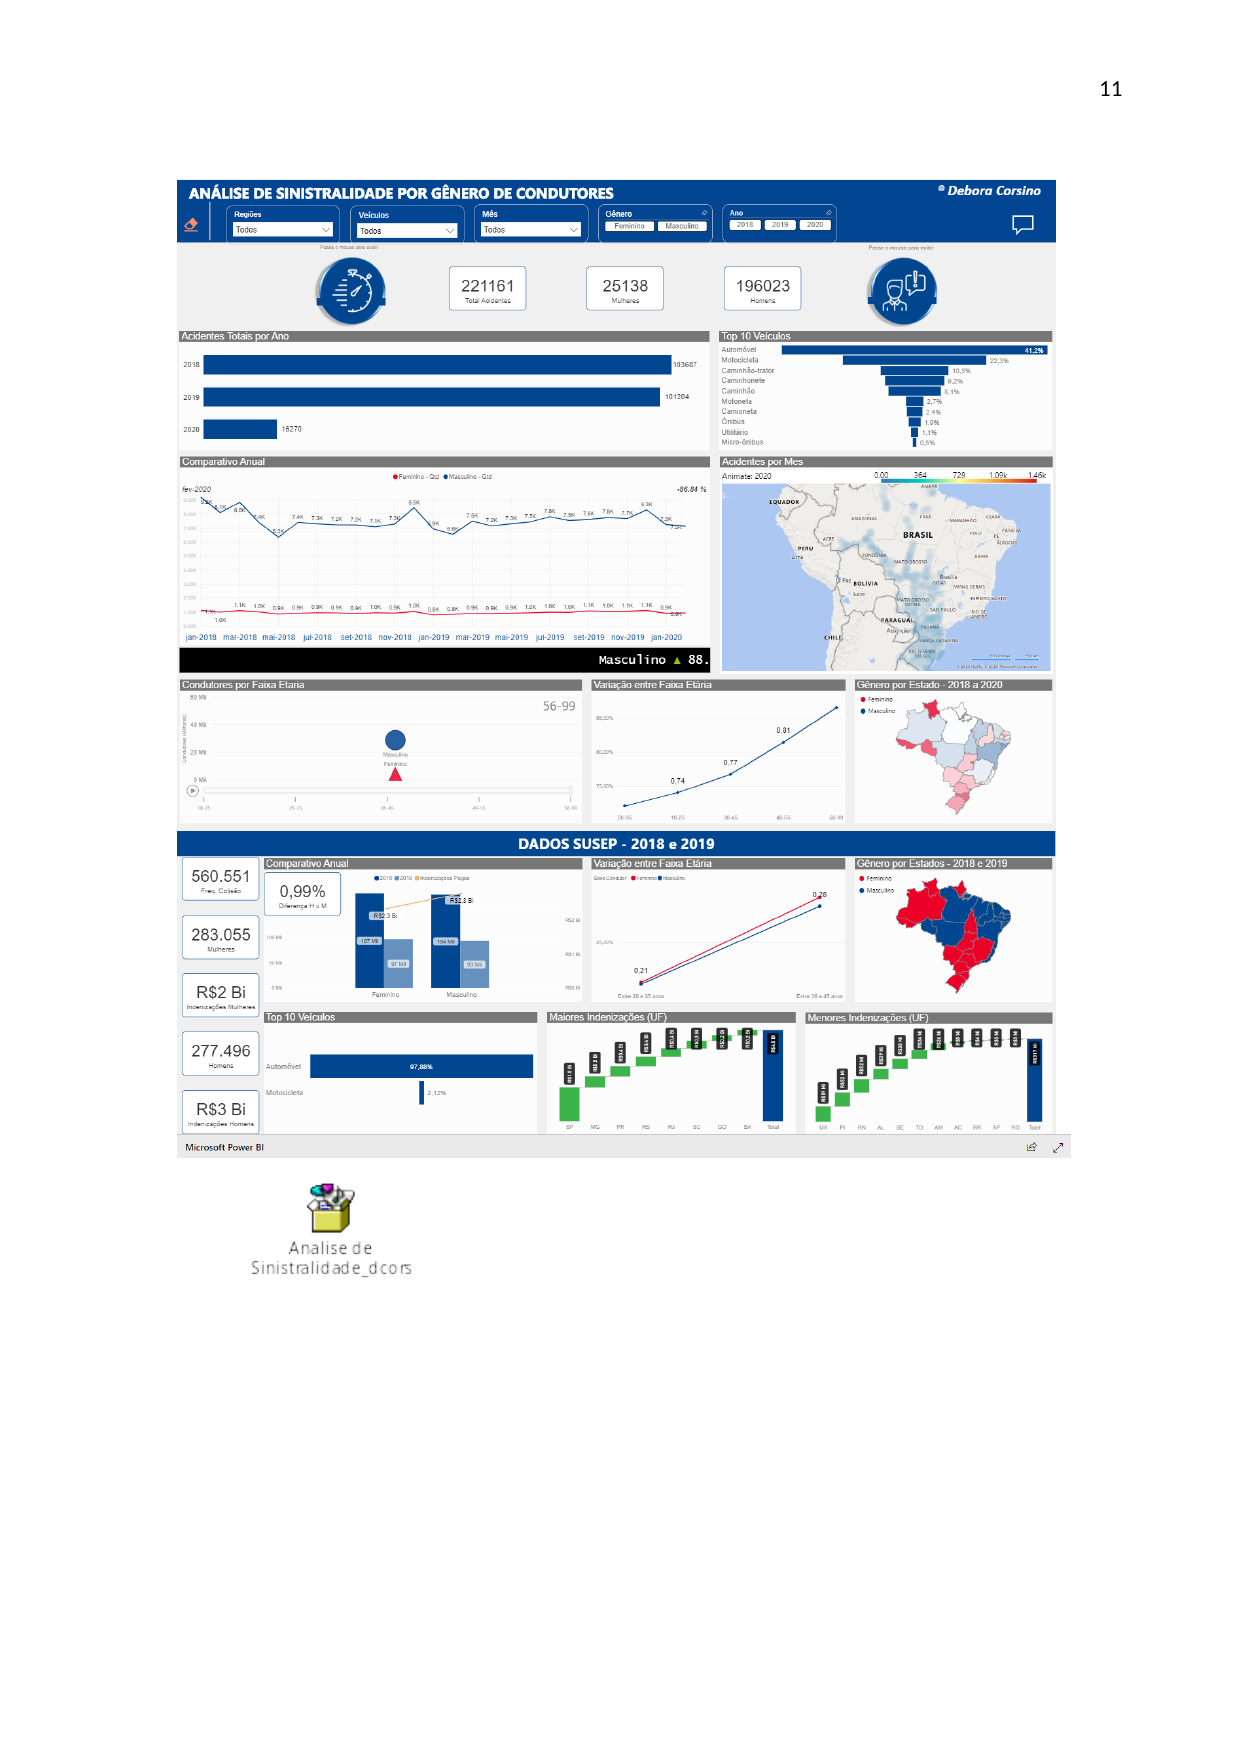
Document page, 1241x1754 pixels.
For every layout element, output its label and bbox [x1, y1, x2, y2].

picture [177, 179, 1071, 1158]
